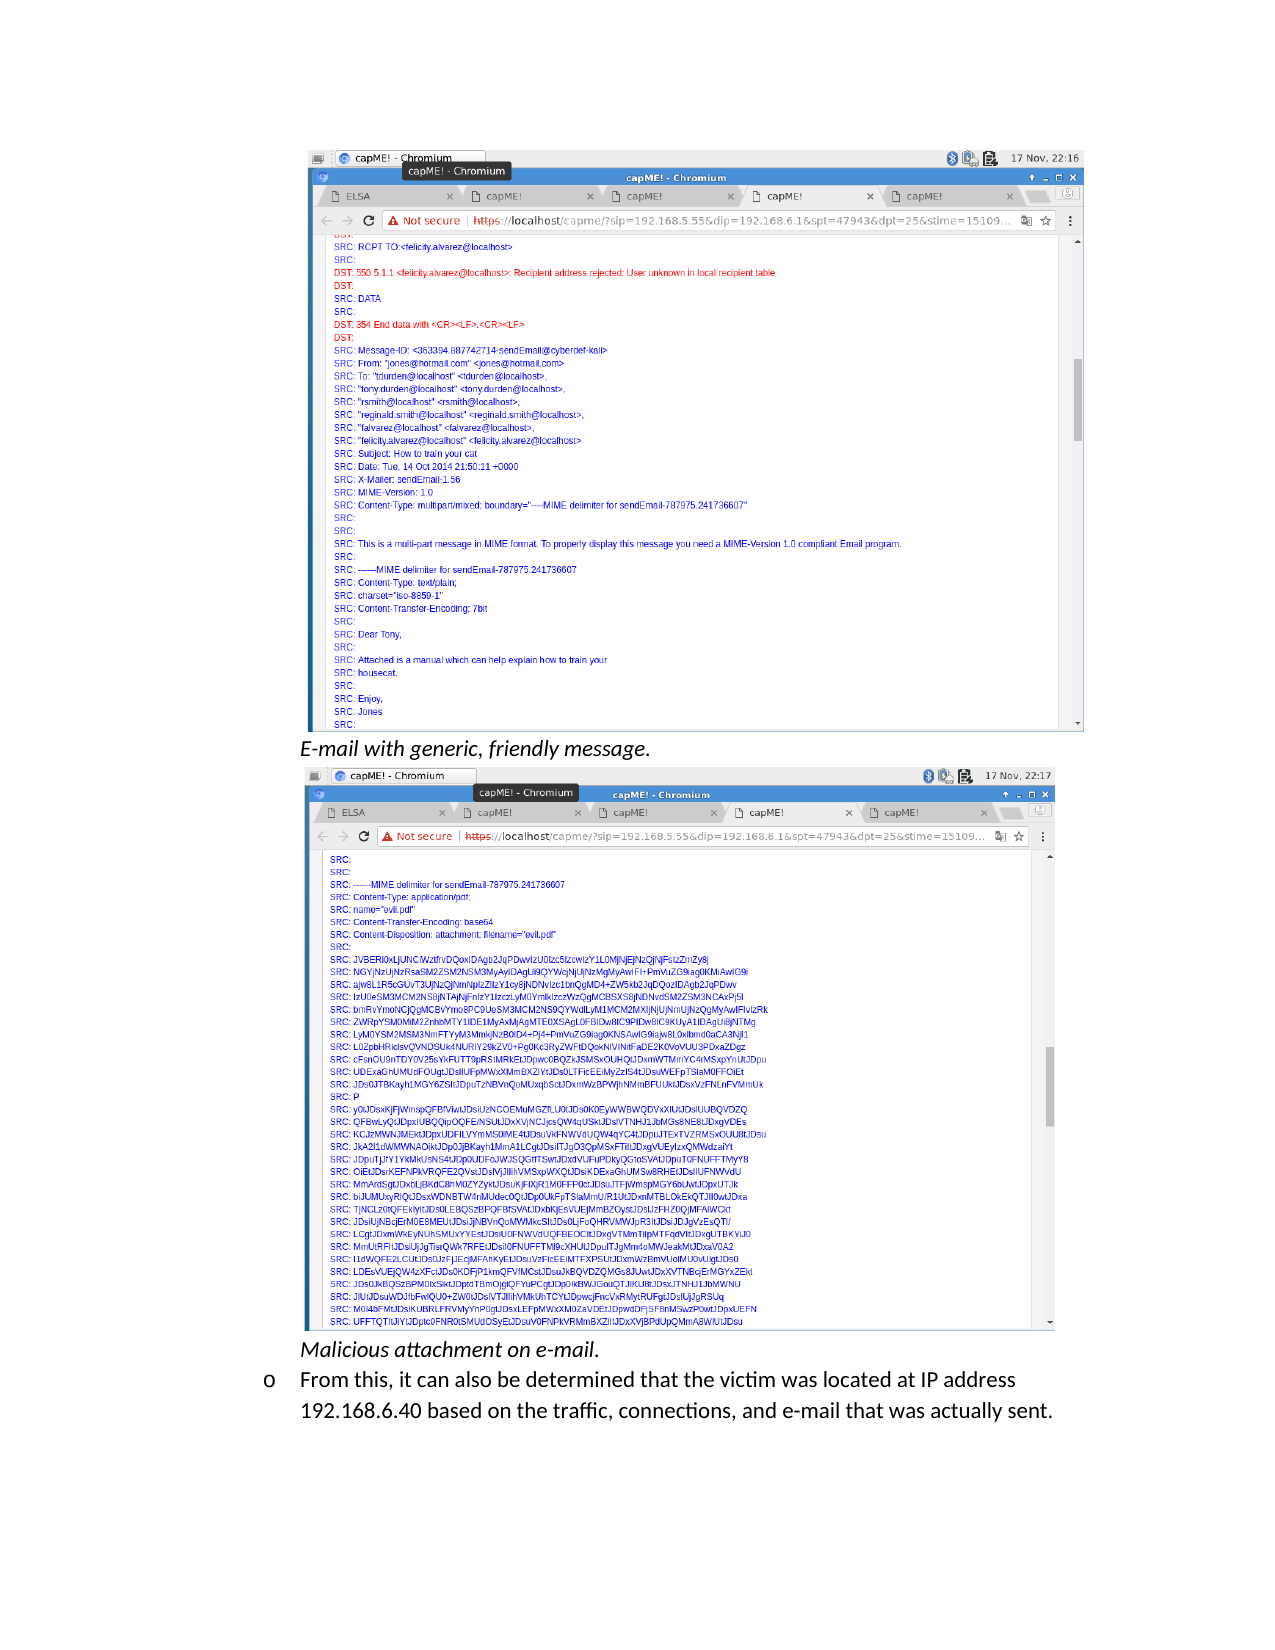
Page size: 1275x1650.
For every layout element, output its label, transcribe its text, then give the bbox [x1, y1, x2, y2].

list From this, it can also be determined that the victim was located at IP address 192.168.6.40 based on the traffic, connections, and e-mail that was actually sent. [262, 1365, 1125, 1425]
picture [307, 150, 1084, 732]
picture [304, 767, 1055, 1331]
